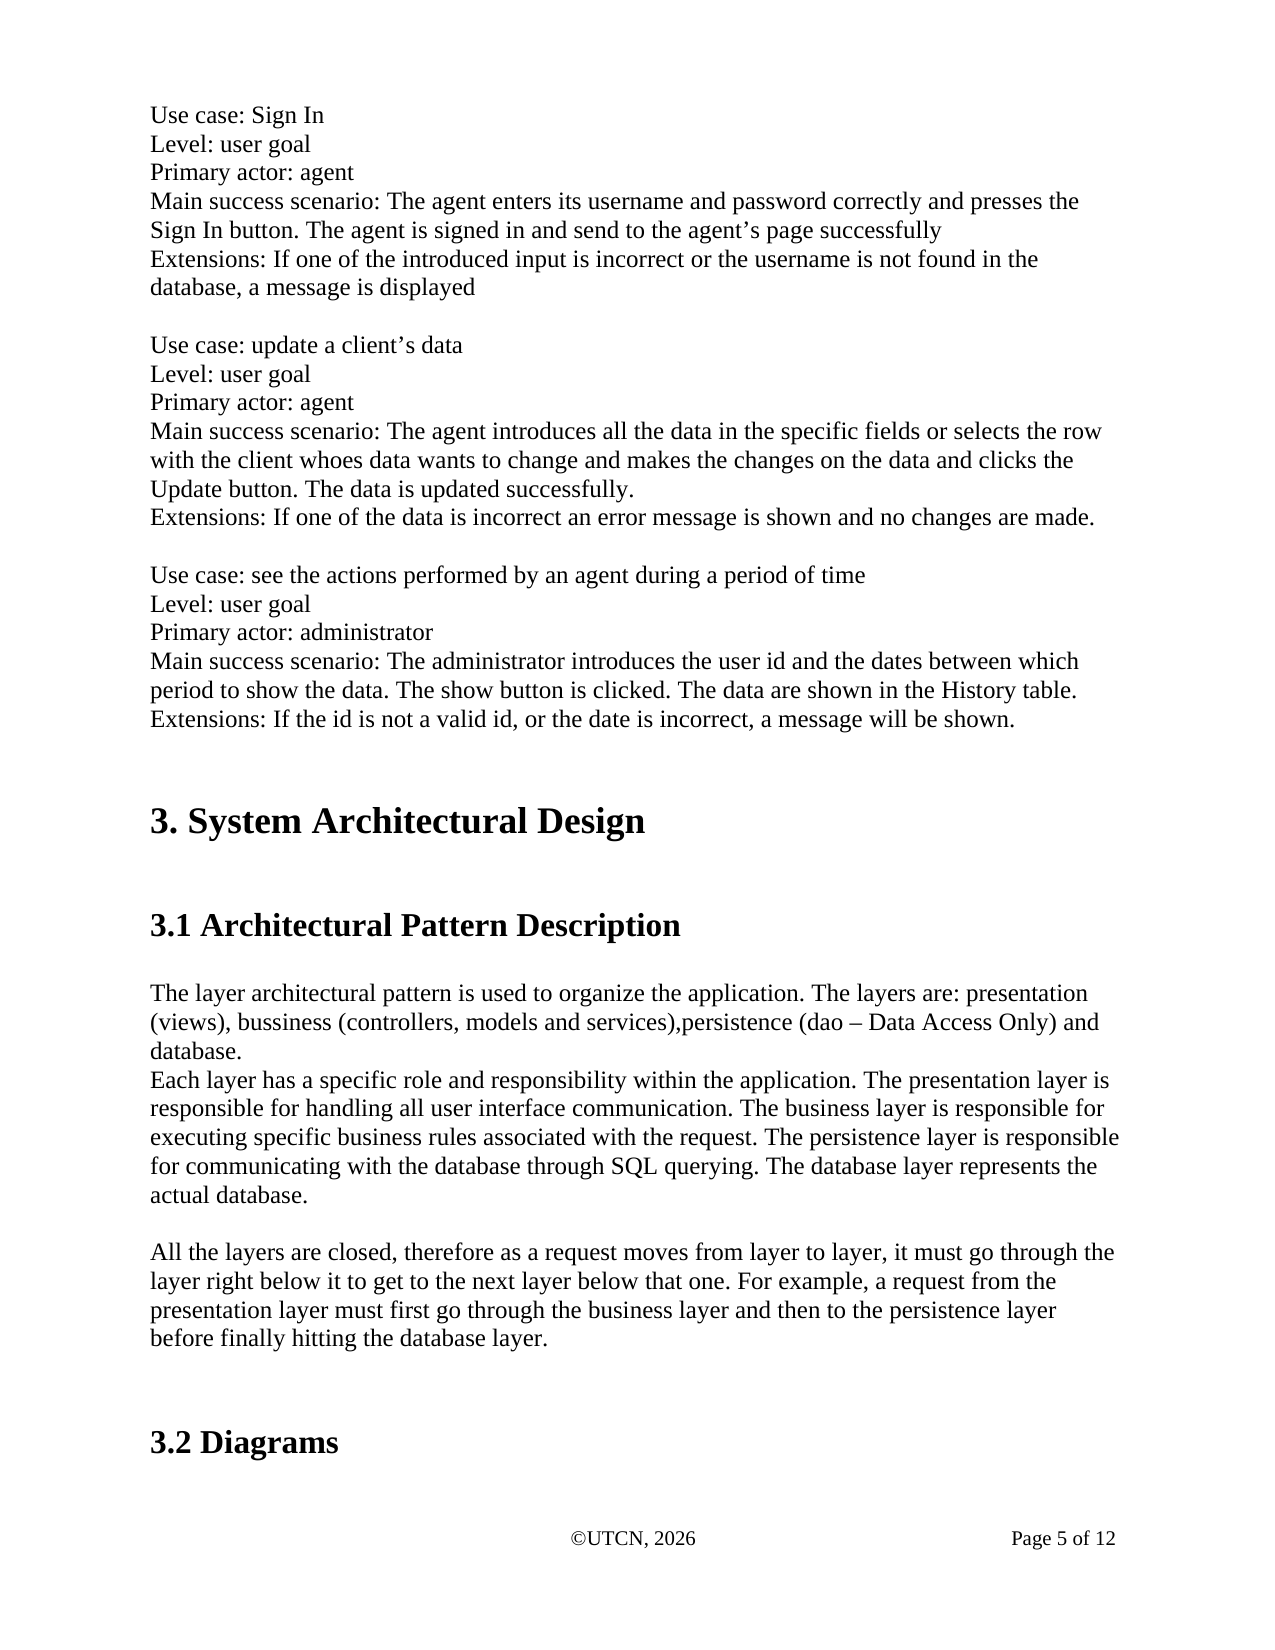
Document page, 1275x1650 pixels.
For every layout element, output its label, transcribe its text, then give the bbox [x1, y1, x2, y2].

text Extensions: If one of the data is incorrect an error message is shown and no changes are made. [150, 502, 1125, 531]
subtitle 3.1 Architectural Pattern Description [150, 905, 1125, 943]
text Extensions: If one of the introduced input is incorrect or the username is not found in the database, a message is displayed [150, 244, 1125, 301]
text Use case: see the actions performed by an agent during a period of time [150, 560, 1125, 589]
subtitle 3. System Architectural Design [150, 799, 1125, 842]
text Primary actor: agent [150, 387, 1125, 416]
text Main success scenario: The agent introduces all the data in the specific fields or selects the row with the client whoes data wants to change and makes the changes on the data and clicks the Update button. The data is updated successfully. [150, 416, 1125, 502]
text Level: user goal [150, 129, 1125, 157]
subtitle 3.2 Diagrams [150, 1422, 1125, 1461]
text Level: user goal [150, 589, 1125, 617]
text Use case: Sign In [150, 100, 1125, 129]
text Use case: update a client’s data [150, 330, 1125, 359]
text Primary actor: agent [150, 157, 1125, 186]
text Main success scenario: The agent enters its username and password correctly and presses the Sign In button. The agent is signed in and send to the agent’s page successfully [150, 186, 1125, 244]
text Each layer has a specific role and responsibility within the application. The presentation layer is responsible for handling all user interface communication. The business layer is responsible for executing specific business rules associated with the request. The persistence layer is responsible for communicating with the database through SQL querying. The database layer represents the actual database. [150, 1065, 1125, 1208]
text The layer architectural pattern is used to organize the application. The layers are: presentation (views), bussiness (controllers, models and services),persistence (dao – Data Access Only) and database. [150, 978, 1125, 1065]
text Extensions: If the id is not a valid id, or the date is incorrect, a message will be shown. [150, 704, 1125, 732]
text Main success scenario: The administrator introduces the user id and the dates between which period to show the data. The show button is clicked. The data are shown in the History table. [150, 646, 1125, 704]
text All the layers are closed, therefore as a request moves from layer to layer, it must go through the layer right below it to get to the next layer below that one. For example, a request from the presentation layer must first go through the business layer and then to the persistence layer before finally hitting the database layer. [150, 1237, 1125, 1352]
text Primary actor: administrator [150, 617, 1125, 646]
text Level: user goal [150, 359, 1125, 387]
